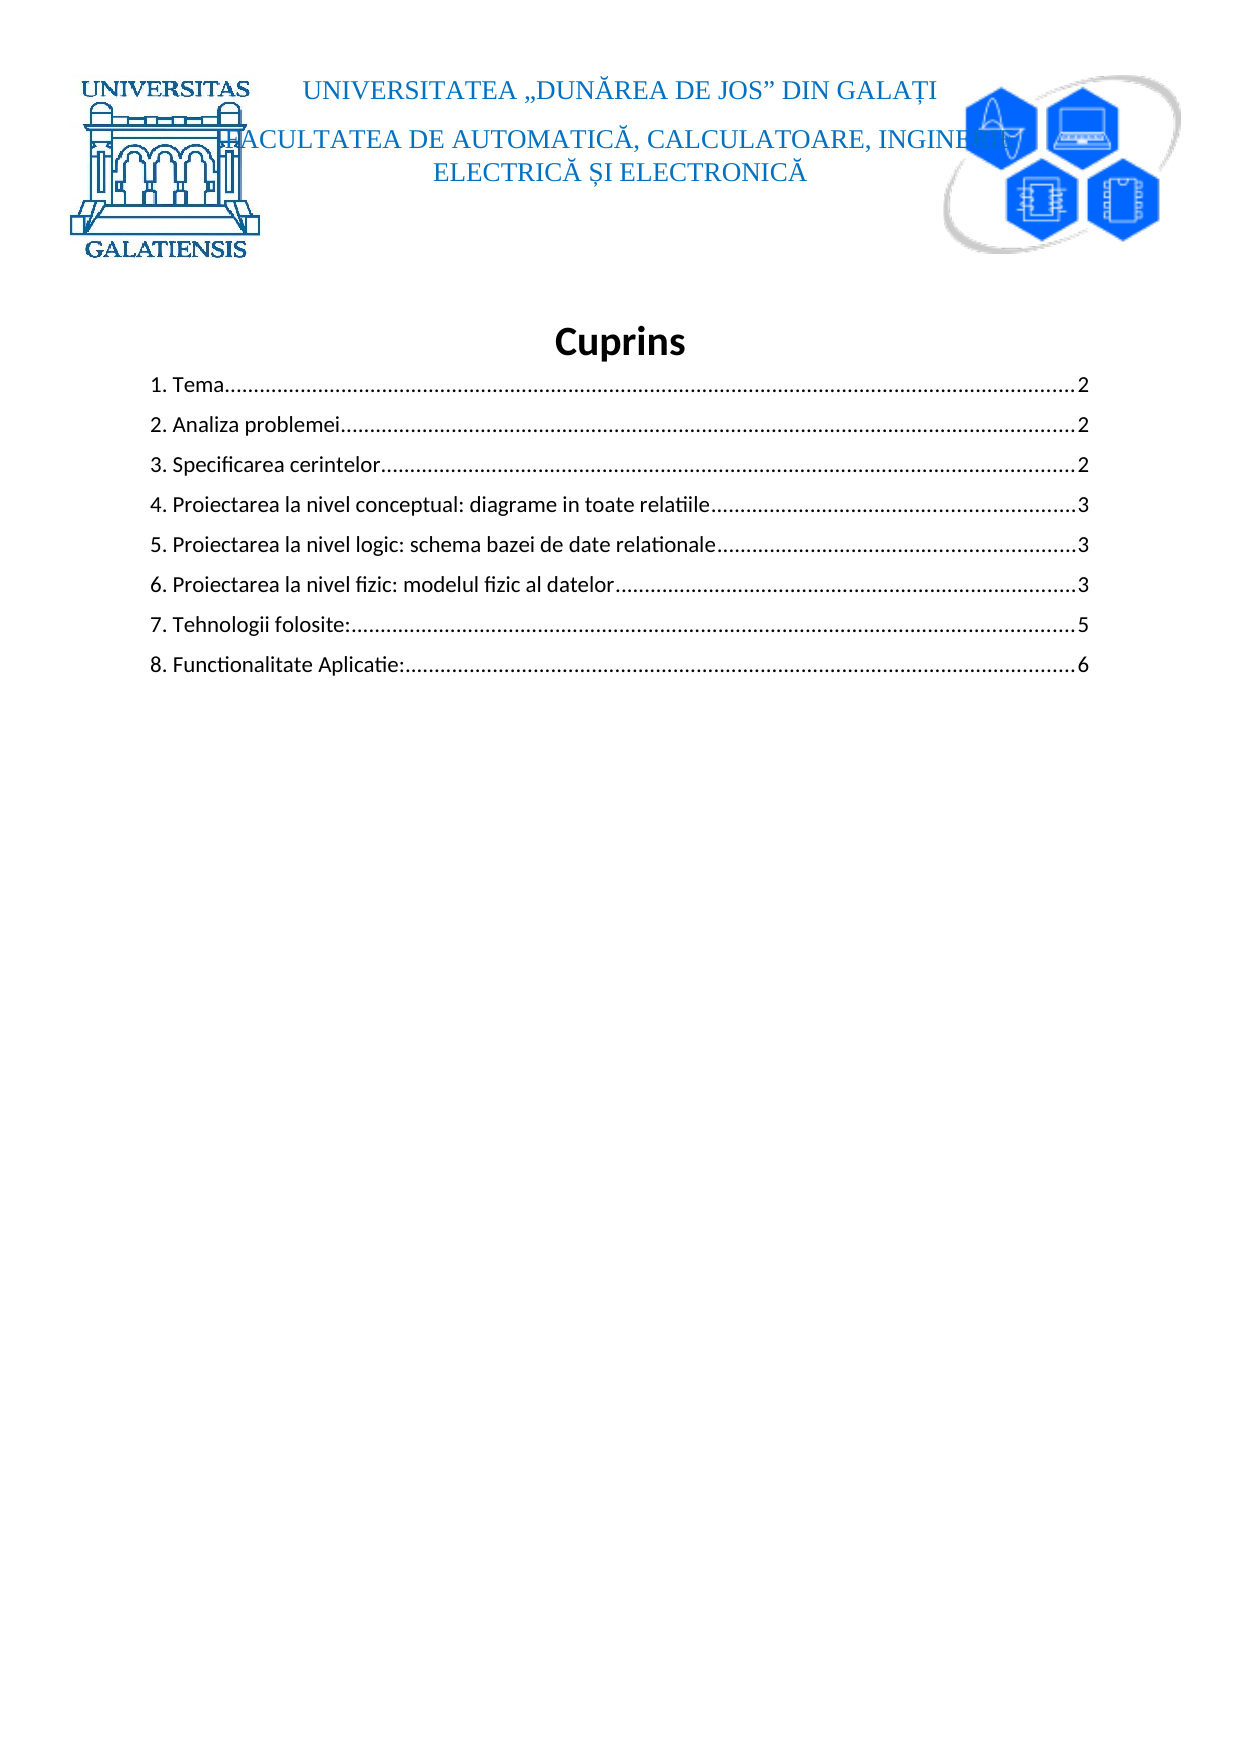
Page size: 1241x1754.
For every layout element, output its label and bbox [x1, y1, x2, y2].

picture [943, 75, 1181, 254]
picture [67, 75, 263, 260]
